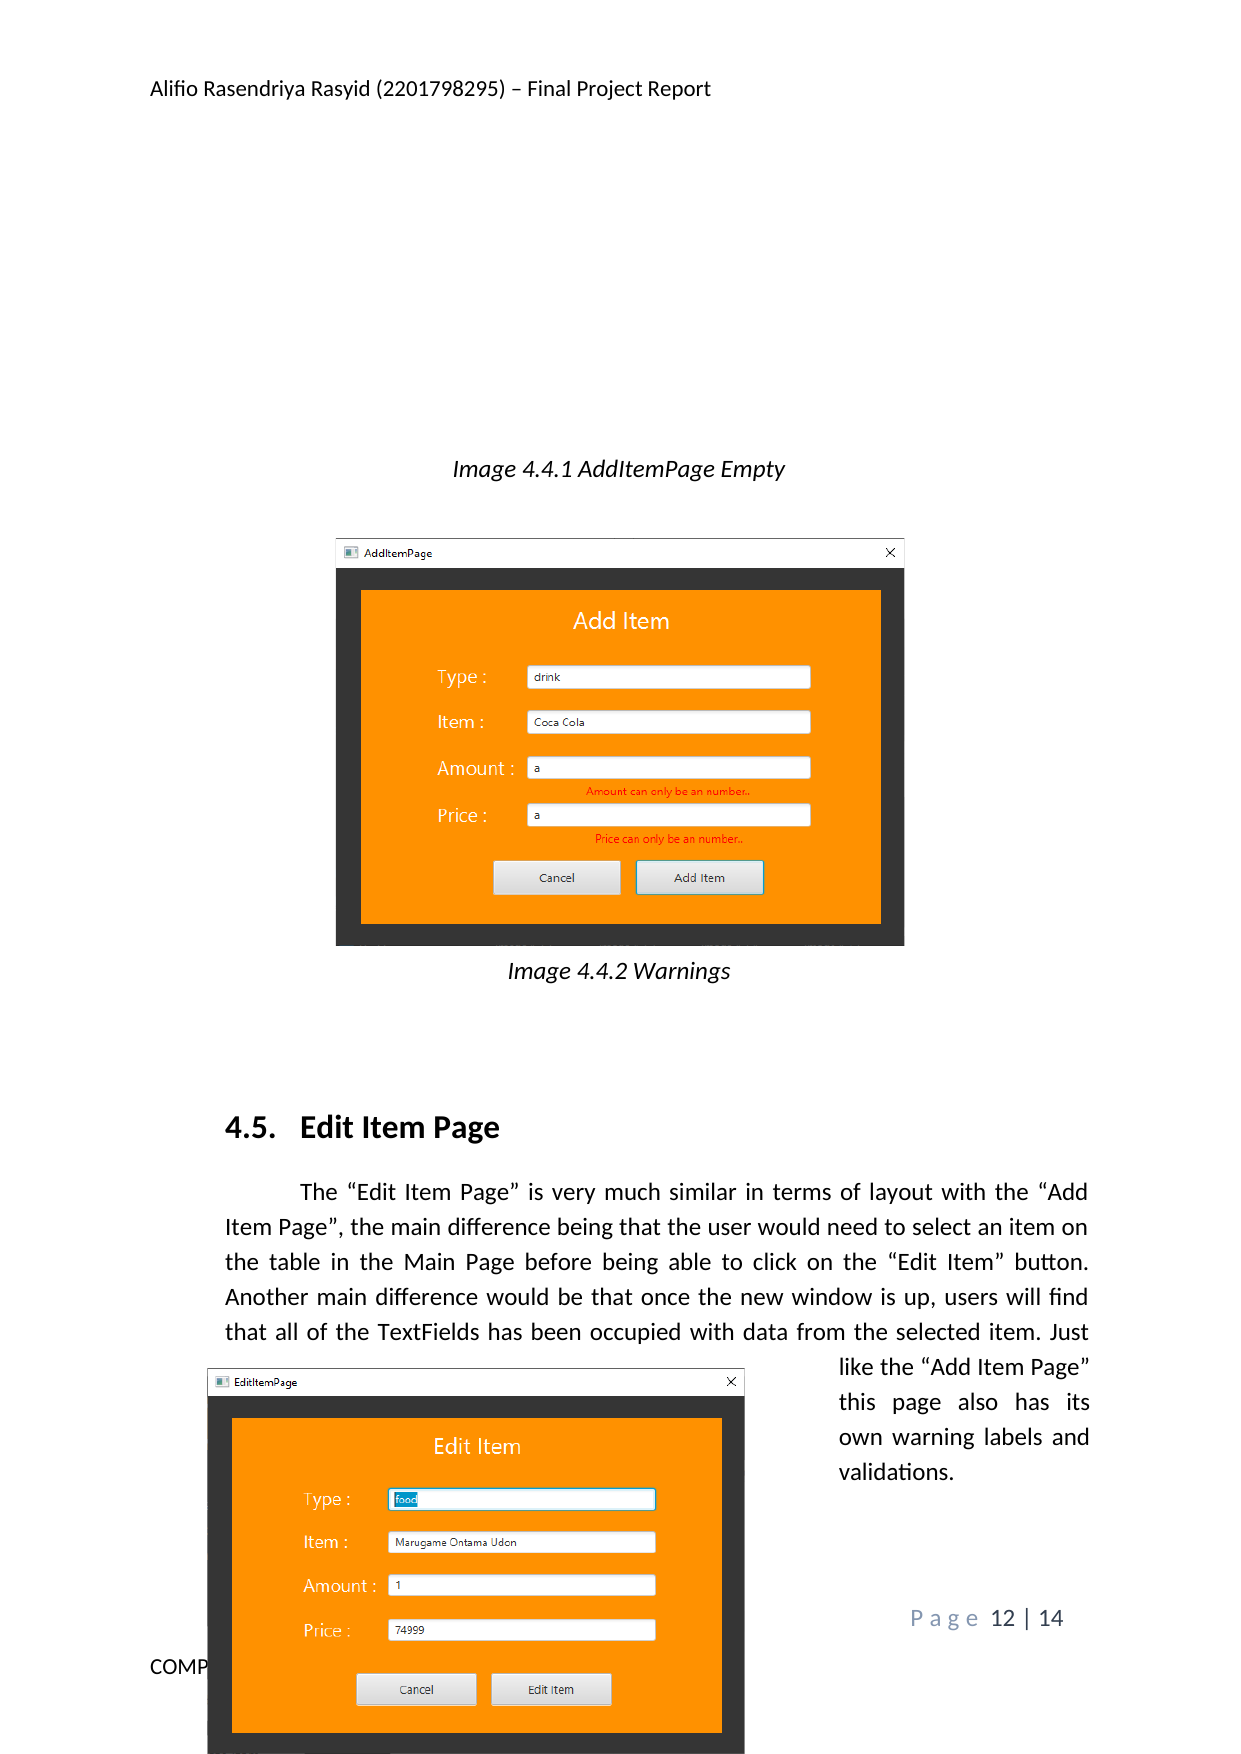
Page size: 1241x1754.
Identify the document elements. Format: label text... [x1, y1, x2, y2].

text The “Edit Item Page” is very much similar in terms of layout with the “Add Item Page”, the main difference being that the user would need to select an item on the table in the Main Page before being able to click on the “Edit Item” button. Another main difference would be that once the new window is up, users will find that all of the TextFields has been occupied with data from the selected item. Just like the “Add Item Page” this page also has its own warning labels and validations. [225, 1176, 1090, 1486]
picture [207, 1368, 745, 1754]
list Edit Item Page [225, 1106, 1090, 1147]
text Image 4.4.2 Warnings [150, 955, 1090, 986]
text Image 4.4.1 AddItemPage Empty [150, 453, 1090, 484]
picture [335, 538, 905, 946]
